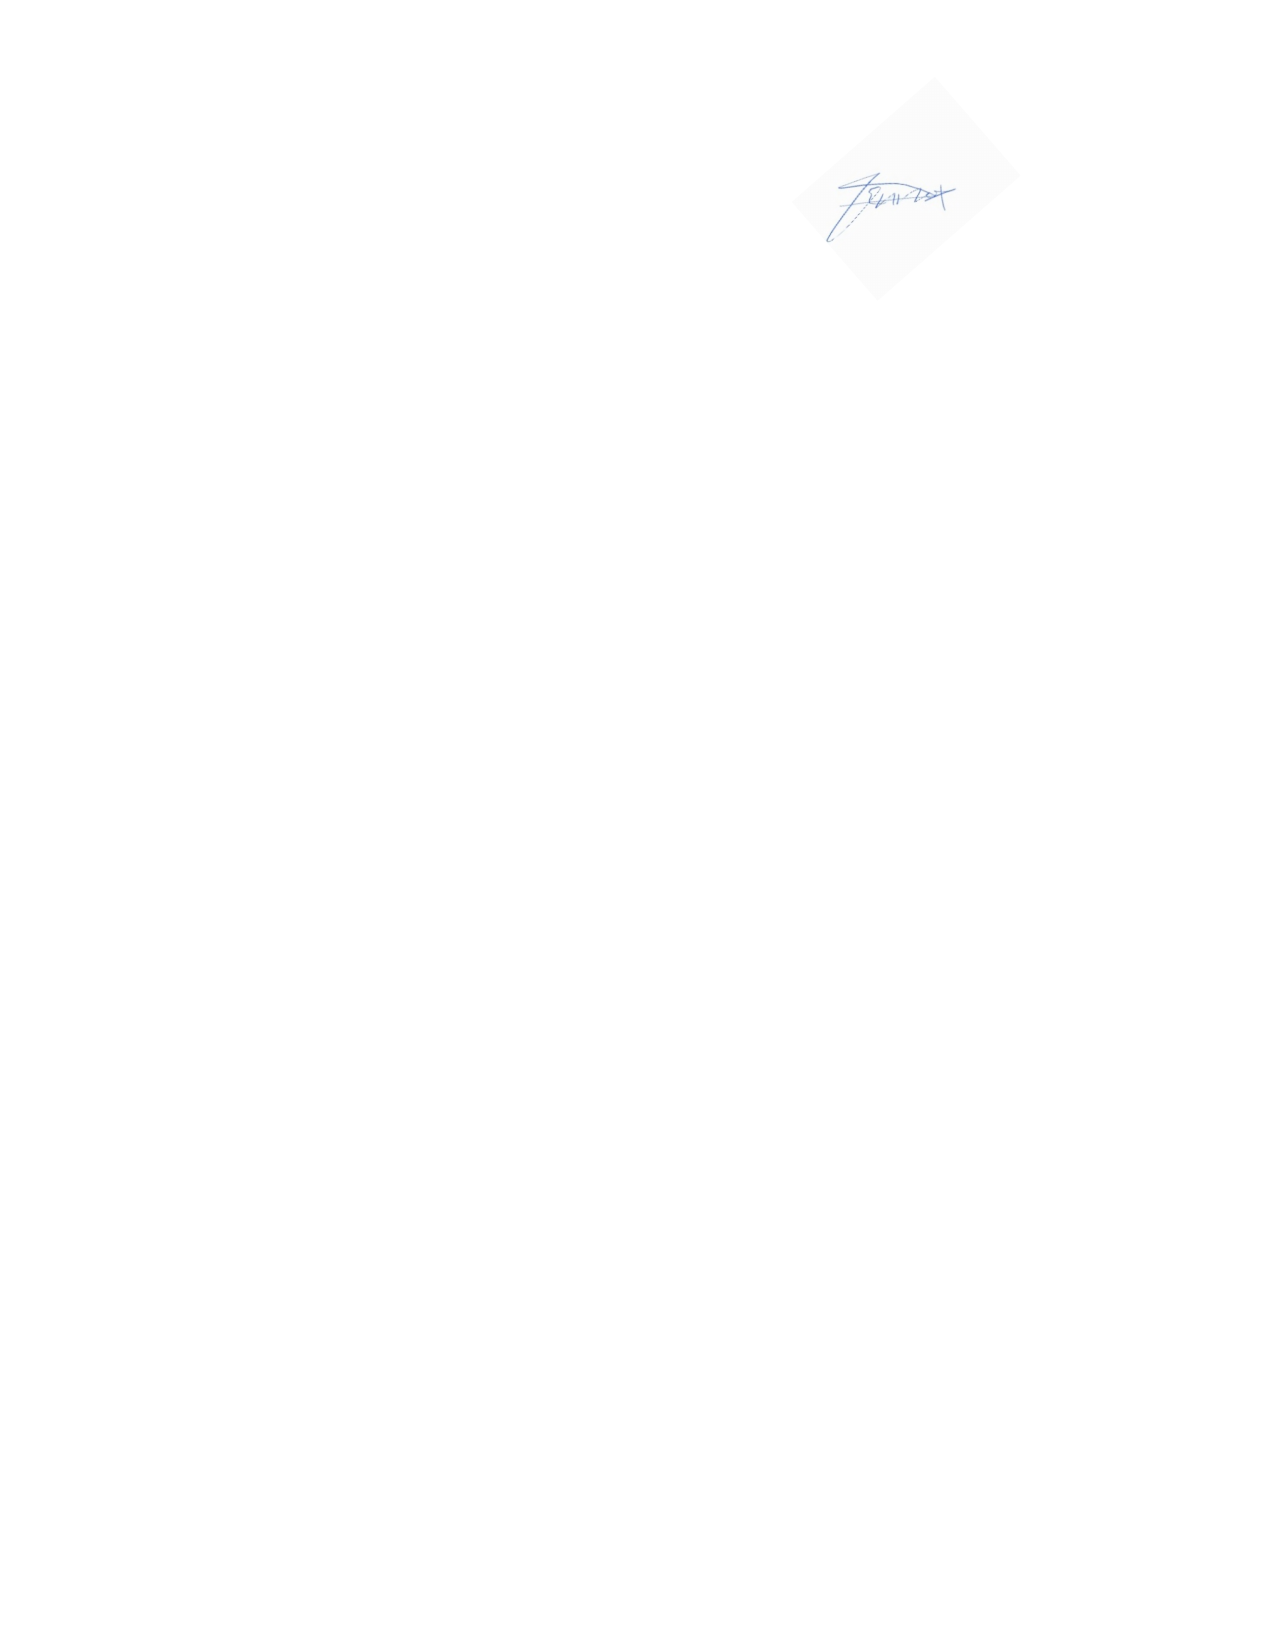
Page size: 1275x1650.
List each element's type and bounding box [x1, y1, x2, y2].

picture [793, 77, 1020, 300]
